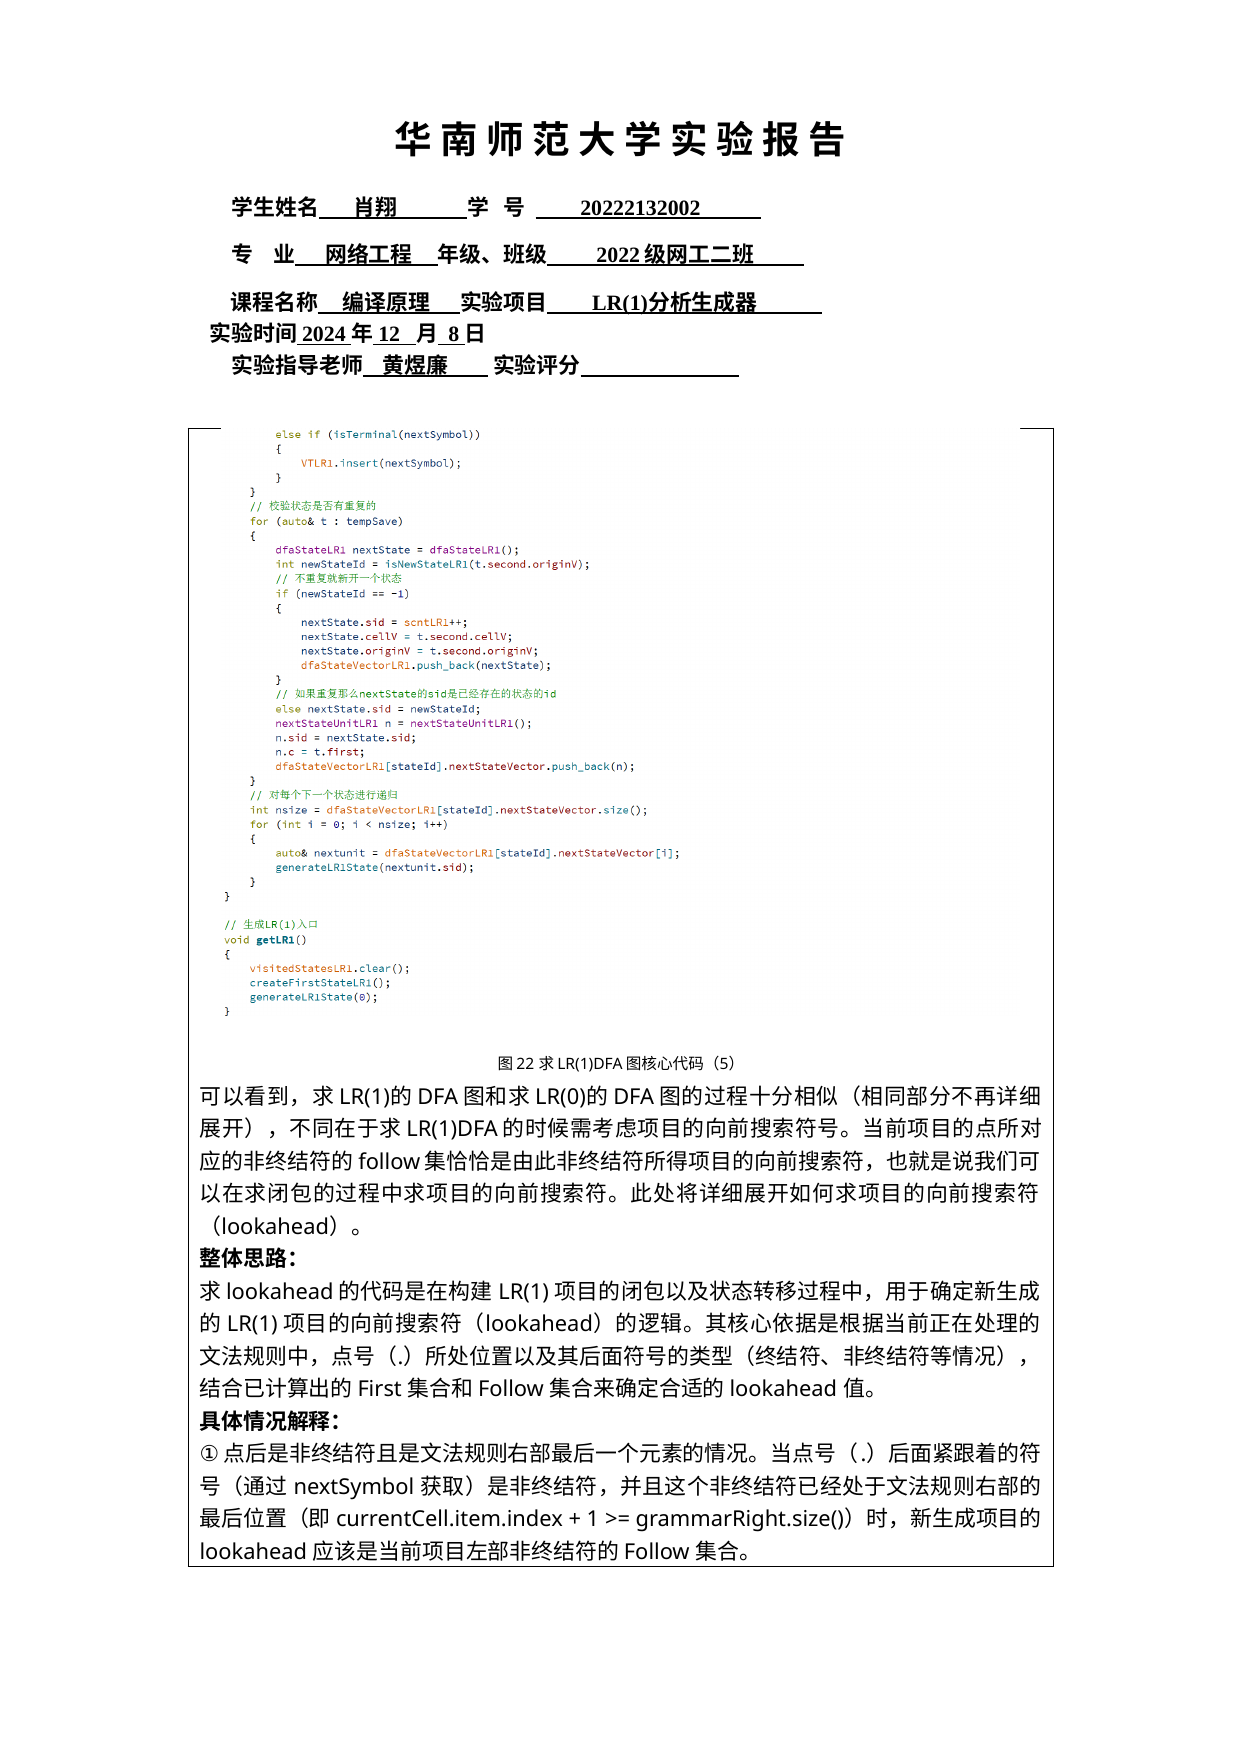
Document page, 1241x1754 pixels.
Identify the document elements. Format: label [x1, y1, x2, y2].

table_cell [189, 429, 1053, 1566]
picture [221, 428, 1021, 1016]
